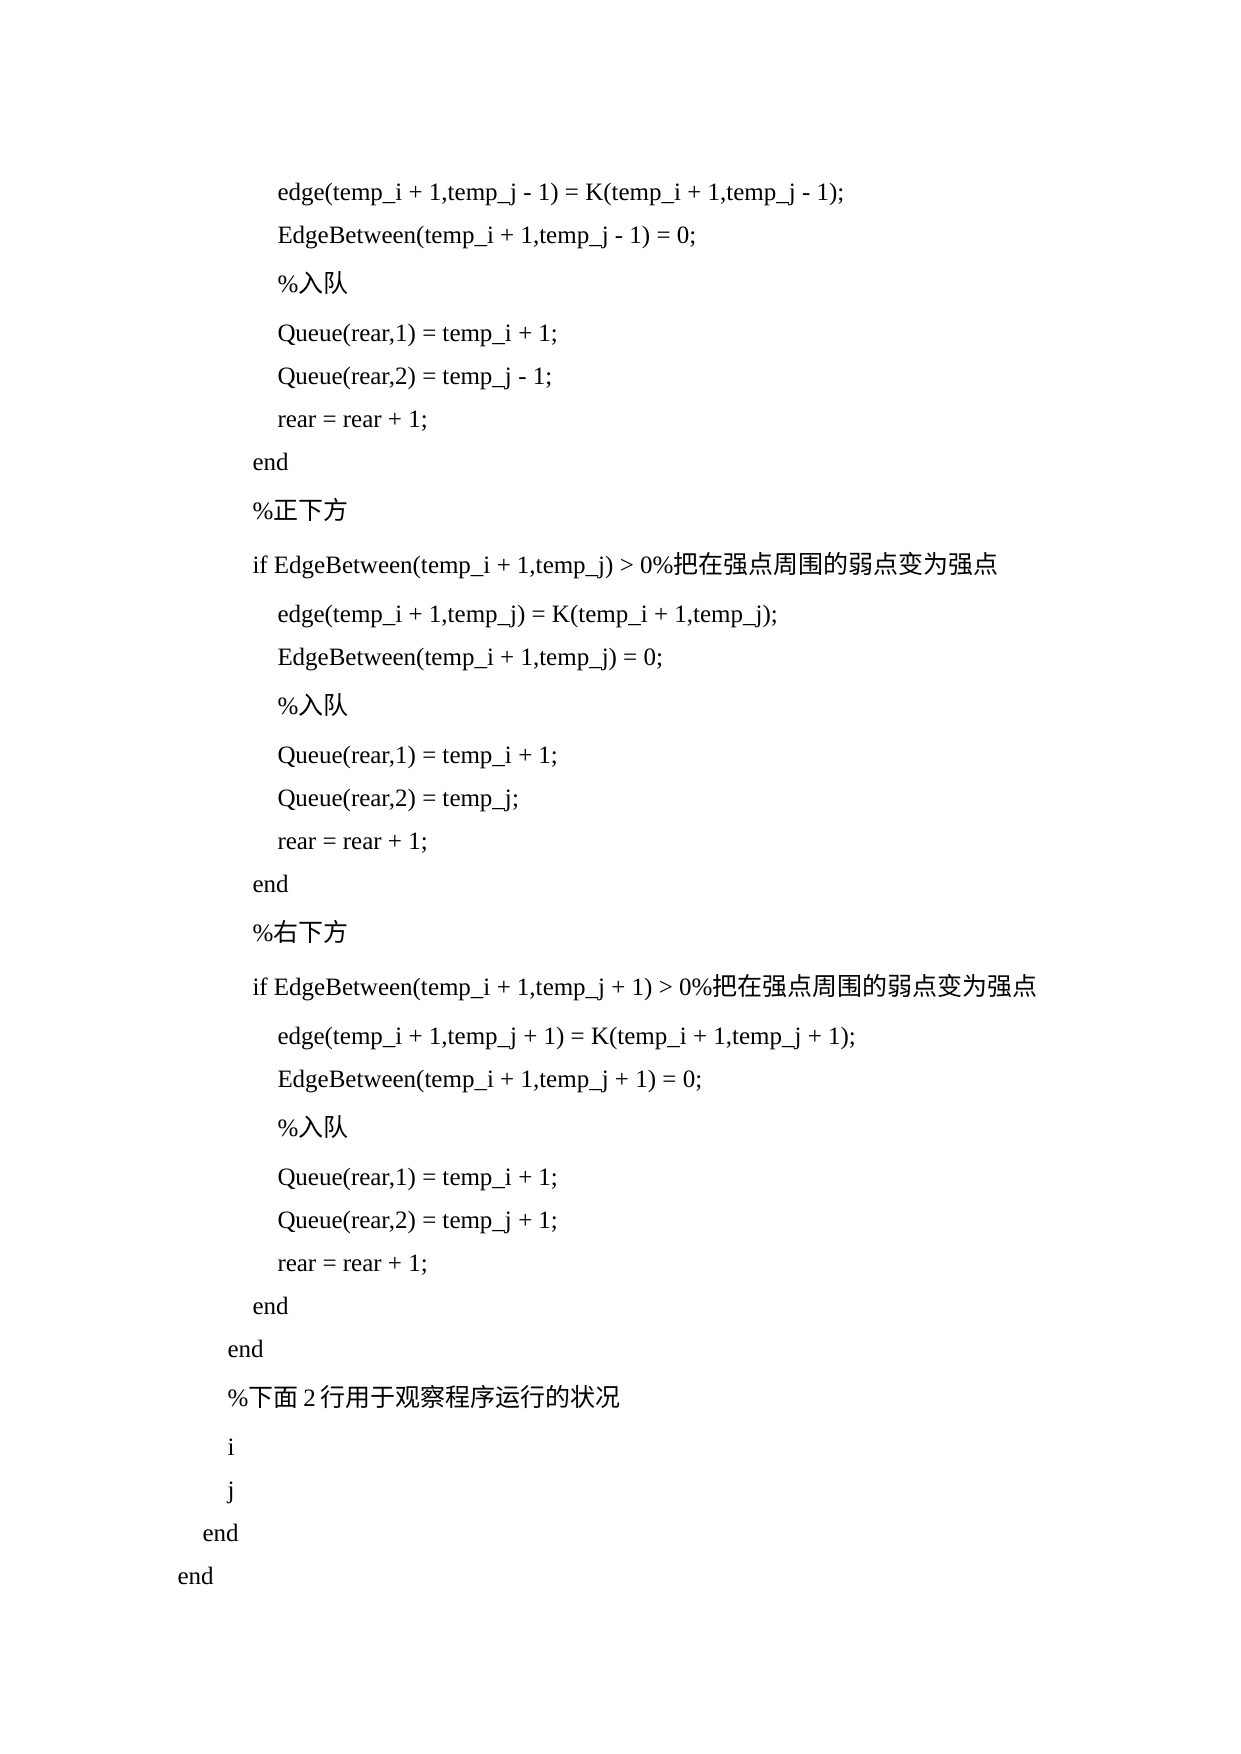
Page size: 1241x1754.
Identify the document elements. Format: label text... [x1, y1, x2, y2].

text end [177, 1334, 1122, 1363]
text j [177, 1475, 1122, 1503]
text %入队 [177, 263, 1122, 300]
text EdgeBetween(temp_i + 1,temp_j) = 0; [177, 642, 1122, 671]
text %正下方 [177, 490, 1122, 527]
text Queue(rear,1) = temp_i + 1; [177, 1162, 1122, 1190]
text rear = rear + 1; [177, 404, 1122, 433]
text edge(temp_i + 1,temp_j + 1) = K(temp_i + 1,temp_j + 1); [177, 1021, 1122, 1050]
text Queue(rear,2) = temp_j + 1; [177, 1205, 1122, 1233]
text i [177, 1432, 1122, 1460]
text Queue(rear,2) = temp_j; [177, 783, 1122, 812]
text Queue(rear,1) = temp_i + 1; [177, 318, 1122, 347]
text if EdgeBetween(temp_i + 1,temp_j) > 0%把在强点周围的弱点变为强点 [177, 545, 1122, 581]
text EdgeBetween(temp_i + 1,temp_j - 1) = 0; [177, 220, 1122, 249]
text end [177, 1291, 1122, 1320]
text %入队 [177, 685, 1122, 722]
text end [177, 447, 1122, 476]
text rear = rear + 1; [177, 826, 1122, 855]
text %右下方 [177, 912, 1122, 948]
text %入队 [177, 1107, 1122, 1143]
text rear = rear + 1; [177, 1248, 1122, 1277]
text end [177, 1518, 1122, 1547]
text if EdgeBetween(temp_i + 1,temp_j + 1) > 0%把在强点周围的弱点变为强点 [177, 967, 1122, 1003]
text edge(temp_i + 1,temp_j - 1) = K(temp_i + 1,temp_j - 1); [177, 177, 1122, 206]
text %下面2行用于观察程序运行的状况 [177, 1377, 1122, 1413]
text EdgeBetween(temp_i + 1,temp_j + 1) = 0; [177, 1064, 1122, 1093]
text end [177, 1561, 1122, 1590]
text Queue(rear,1) = temp_i + 1; [177, 740, 1122, 768]
text Queue(rear,2) = temp_j - 1; [177, 361, 1122, 390]
text edge(temp_i + 1,temp_j) = K(temp_i + 1,temp_j); [177, 599, 1122, 628]
text end [177, 869, 1122, 898]
